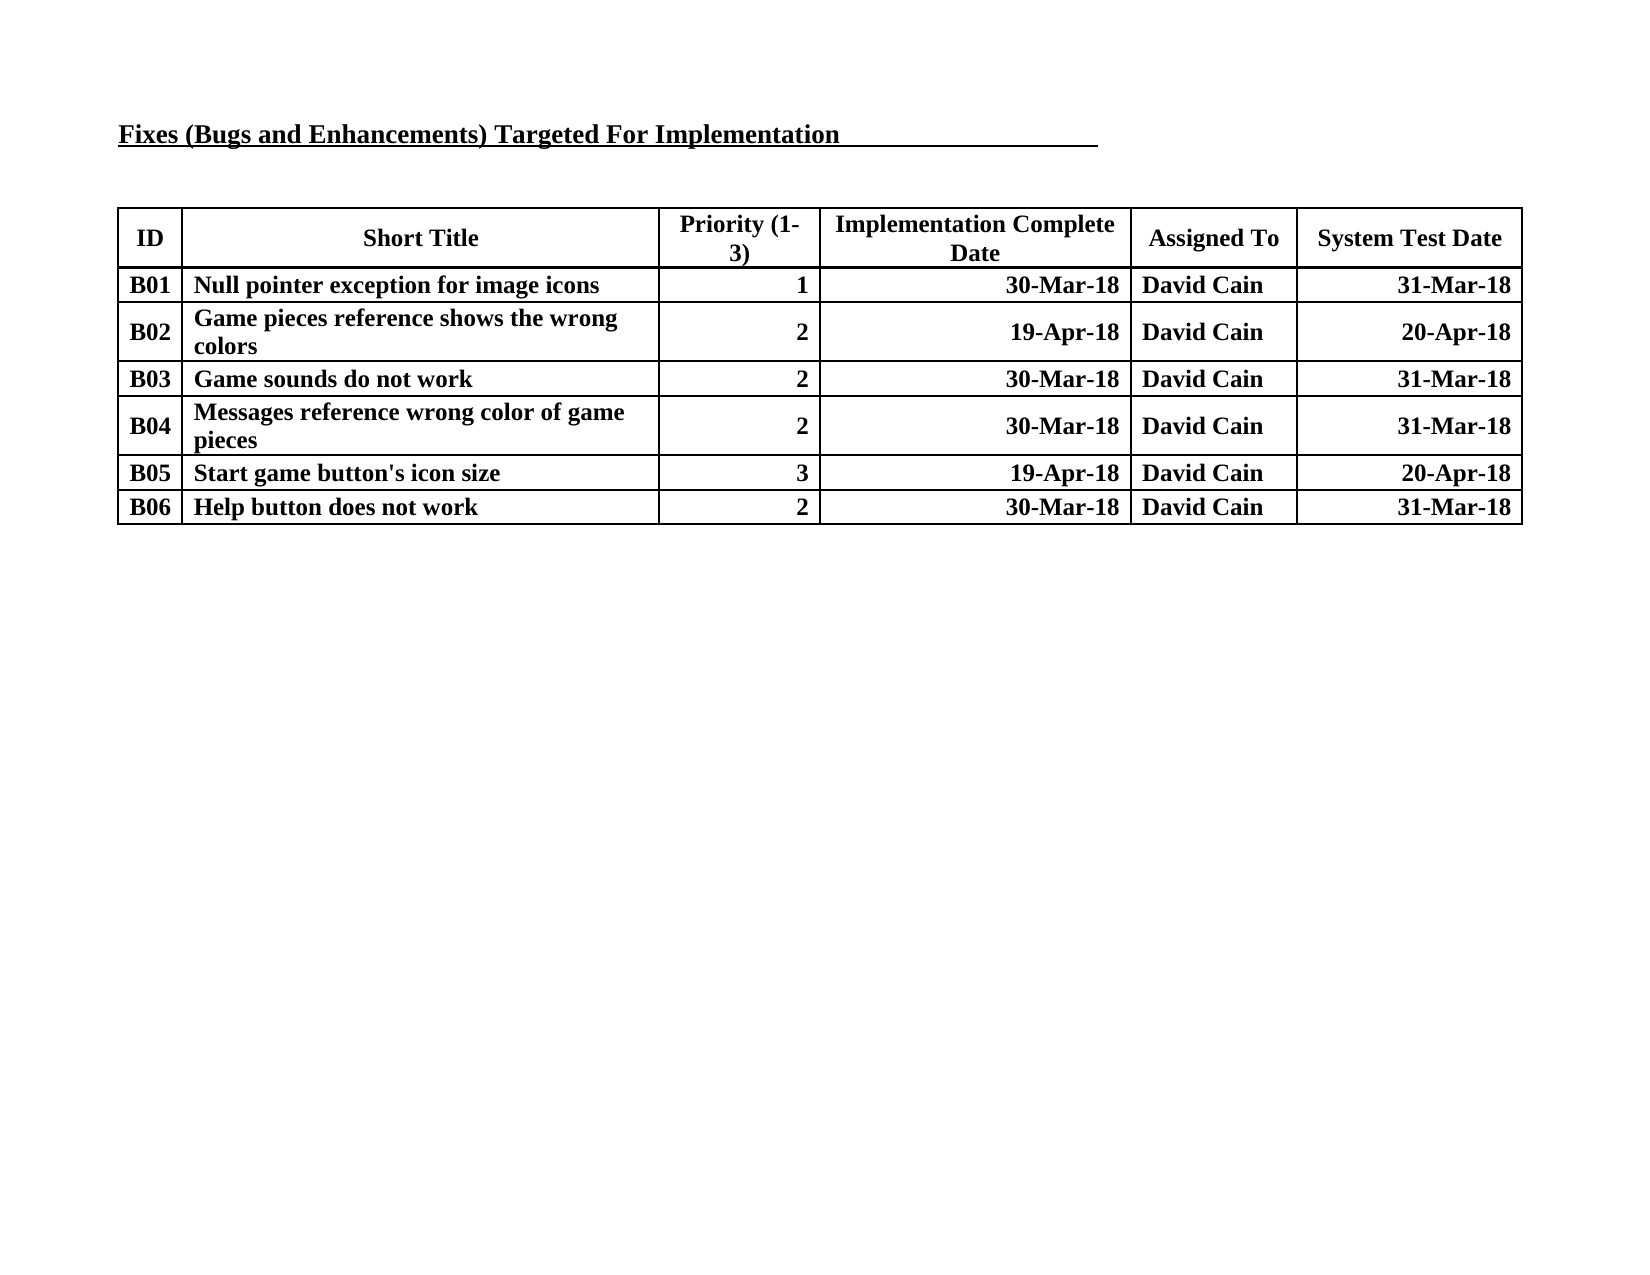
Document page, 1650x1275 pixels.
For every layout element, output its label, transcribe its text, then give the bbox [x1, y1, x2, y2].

table_cell Start game button's icon size [183, 456, 658, 489]
table_cell 3 [660, 456, 819, 489]
table_cell 20-Apr-18 [1298, 456, 1521, 489]
table_cell 19-Apr-18 [821, 303, 1130, 360]
table_cell 31-Mar-18 [1298, 362, 1521, 395]
table_cell Game pieces reference shows the wrong colors [183, 303, 658, 360]
table_cell B05 [119, 456, 181, 489]
table_cell 1 [660, 269, 819, 301]
table_cell 31-Mar-18 [1298, 269, 1521, 301]
table_cell 30-Mar-18 [821, 491, 1130, 523]
table_cell Messages reference wrong color of game pieces [183, 397, 658, 454]
table_cell B04 [119, 397, 181, 454]
table_header Priority (1-3) [660, 209, 819, 266]
text Fixes (Bugs and Enhancements) Targeted For Implementation [118, 118, 1532, 149]
table_cell 19-Apr-18 [821, 456, 1130, 489]
table_cell 30-Mar-18 [821, 269, 1130, 301]
table_cell 31-Mar-18 [1298, 491, 1521, 523]
table_cell David Cain [1132, 362, 1296, 395]
table_cell David Cain [1132, 456, 1296, 489]
table_cell B06 [119, 491, 181, 523]
table_cell David Cain [1132, 269, 1296, 301]
table_header Implementation Complete Date [821, 209, 1130, 266]
table_header Short Title [183, 209, 658, 266]
table_cell David Cain [1132, 397, 1296, 454]
table_cell 30-Mar-18 [821, 397, 1130, 454]
table_cell 2 [660, 362, 819, 395]
table_cell 30-Mar-18 [821, 362, 1130, 395]
table_cell Game sounds do not work [183, 362, 658, 395]
table_header ID [119, 209, 181, 266]
table_cell B03 [119, 362, 181, 395]
table_cell 2 [660, 303, 819, 360]
table_cell 31-Mar-18 [1298, 397, 1521, 454]
table_cell Help button does not work [183, 491, 658, 523]
table_cell Null pointer exception for image icons [183, 269, 658, 301]
table_cell 20-Apr-18 [1298, 303, 1521, 360]
table_cell David Cain [1132, 303, 1296, 360]
table_cell 2 [660, 491, 819, 523]
table_cell 2 [660, 397, 819, 454]
table_header System Test Date [1298, 209, 1521, 266]
table_cell David Cain [1132, 491, 1296, 523]
table_cell B01 [119, 269, 181, 301]
table_cell B02 [119, 303, 181, 360]
table_header Assigned To [1132, 209, 1296, 266]
